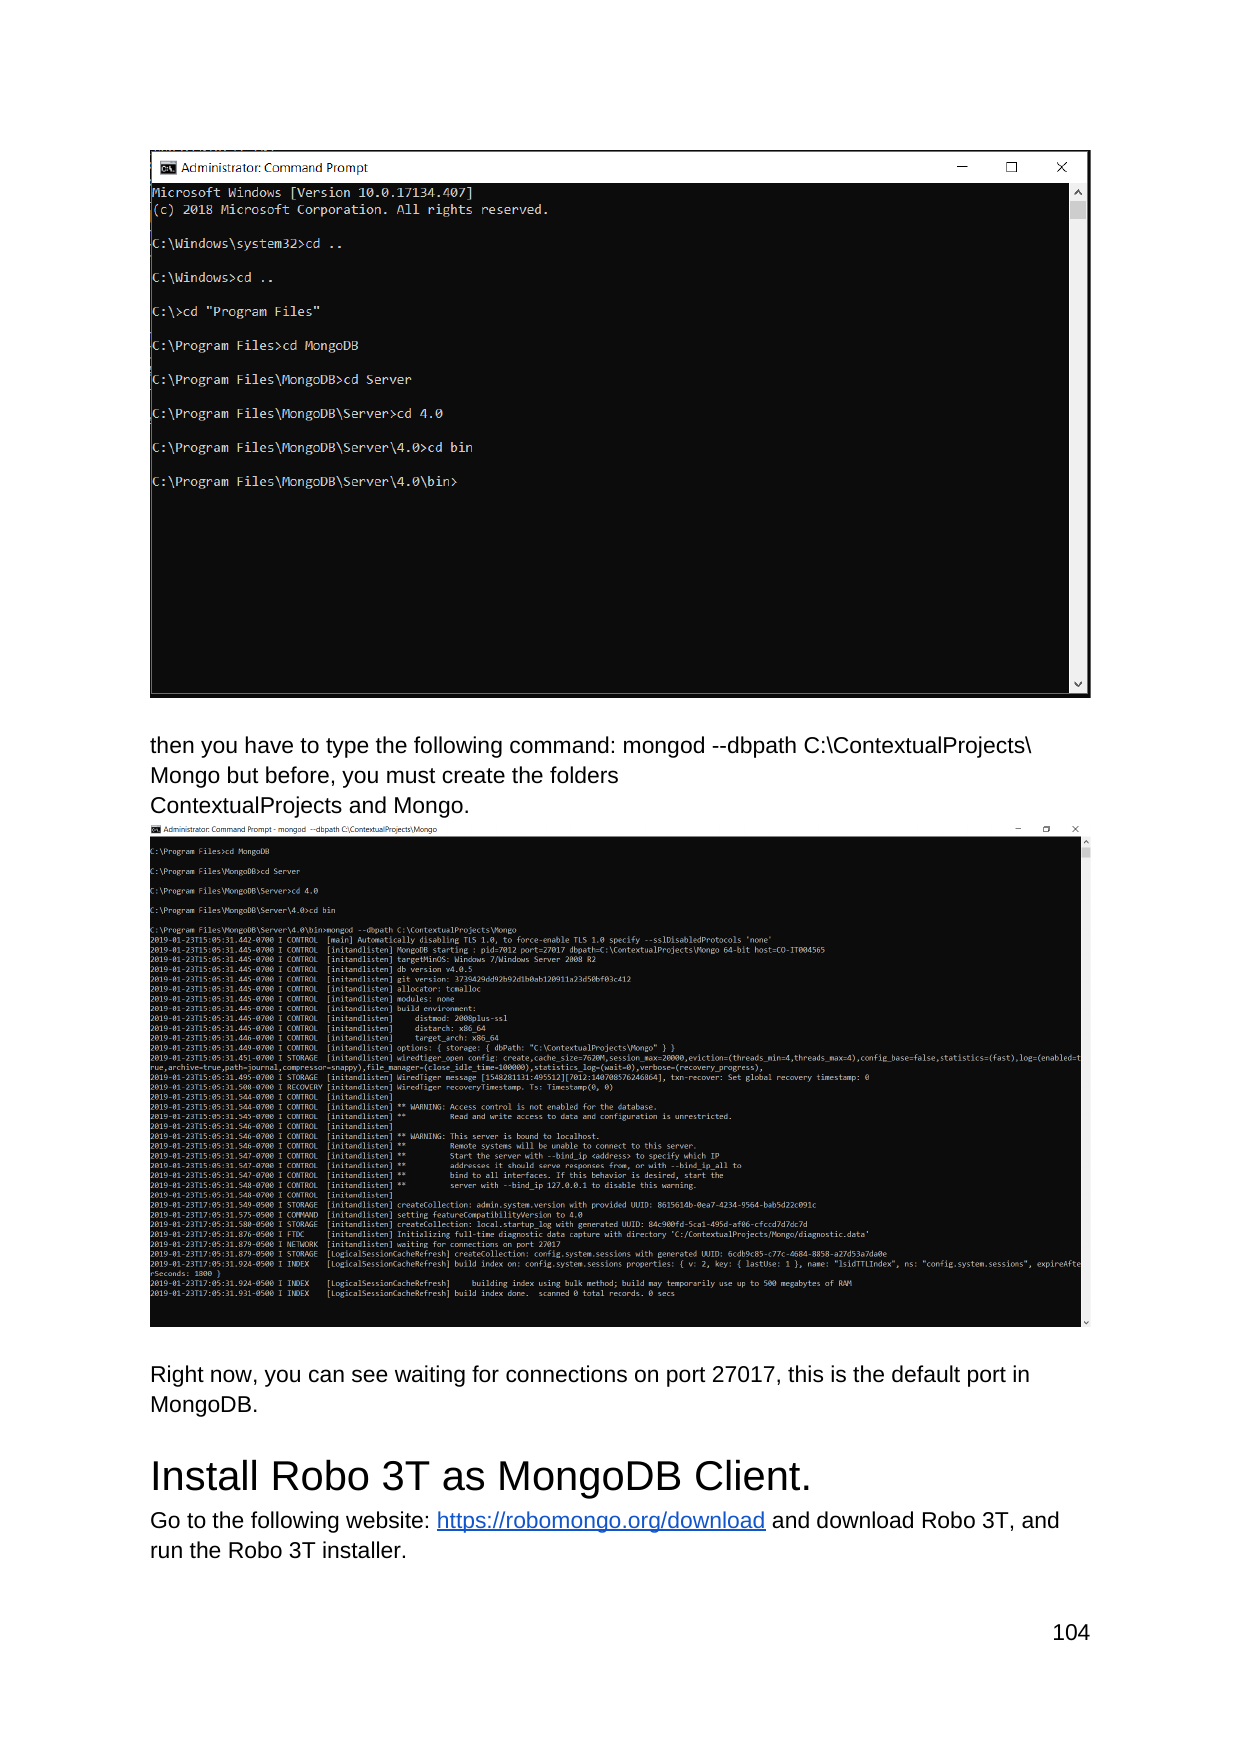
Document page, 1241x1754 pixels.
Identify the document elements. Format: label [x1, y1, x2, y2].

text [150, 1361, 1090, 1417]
picture [150, 822, 1091, 1327]
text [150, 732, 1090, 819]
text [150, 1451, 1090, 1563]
picture [150, 150, 1091, 698]
